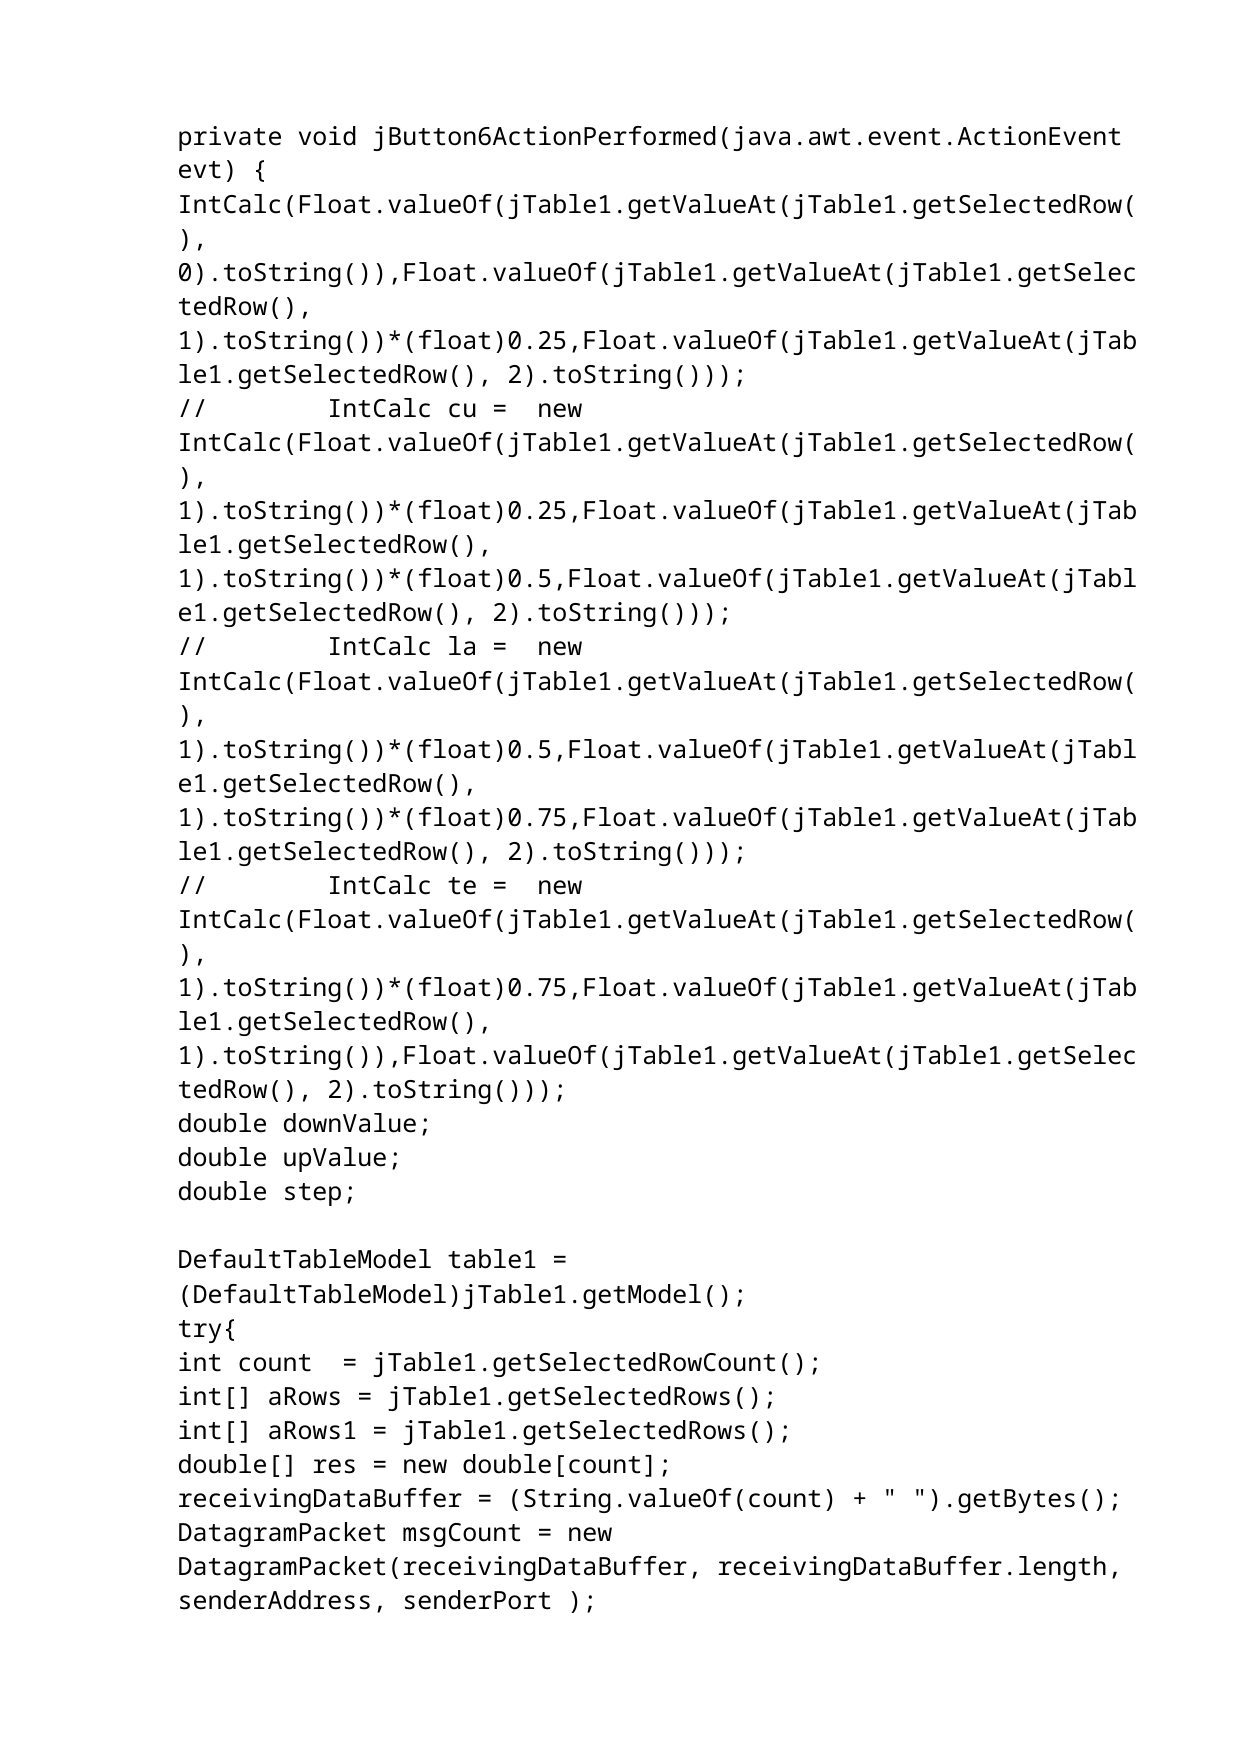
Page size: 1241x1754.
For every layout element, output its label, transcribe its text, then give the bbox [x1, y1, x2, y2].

text IntCalc(Float.valueOf(jTable1.getValueAt(jTable1.getSelectedRow(), 0).toString()),Float.valueOf(jTable1.getValueAt(jTable1.getSelectedRow(), 1).toString())*(float)0.25,Float.valueOf(jTable1.getValueAt(jTable1.getSelectedRow(), 2).toString())); [177, 186, 1152, 391]
text double[] res = new double[count]; [177, 1447, 1152, 1481]
text DefaultTableModel table1 = (DefaultTableModel)jTable1.getModel(); [177, 1242, 1152, 1310]
text // IntCalc la = new IntCalc(Float.valueOf(jTable1.getValueAt(jTable1.getSelectedRow(), 1).toString())*(float)0.5,Float.valueOf(jTable1.getValueAt(jTable1.getSelectedRow(), 1).toString())*(float)0.75,Float.valueOf(jTable1.getValueAt(jTable1.getSelectedRow(), 2).toString())); [177, 629, 1152, 867]
text int count = jTable1.getSelectedRowCount(); [177, 1344, 1152, 1378]
text double upValue; [177, 1140, 1152, 1174]
text private void jButton6ActionPerformed(java.awt.event.ActionEvent evt) { [177, 118, 1152, 186]
text double downValue; [177, 1106, 1152, 1140]
text DatagramPacket msgCount = new DatagramPacket(receivingDataBuffer, receivingDataBuffer.length, senderAddress, senderPort ); [177, 1515, 1152, 1617]
text // IntCalc te = new IntCalc(Float.valueOf(jTable1.getValueAt(jTable1.getSelectedRow(), 1).toString())*(float)0.75,Float.valueOf(jTable1.getValueAt(jTable1.getSelectedRow(), 1).toString()),Float.valueOf(jTable1.getValueAt(jTable1.getSelectedRow(), 2).toString())); [177, 867, 1152, 1106]
text // IntCalc cu = new IntCalc(Float.valueOf(jTable1.getValueAt(jTable1.getSelectedRow(), 1).toString())*(float)0.25,Float.valueOf(jTable1.getValueAt(jTable1.getSelectedRow(), 1).toString())*(float)0.5,Float.valueOf(jTable1.getValueAt(jTable1.getSelectedRow(), 2).toString())); [177, 391, 1152, 629]
text receivingDataBuffer = (String.valueOf(count) + " ").getBytes(); [177, 1481, 1152, 1515]
text int[] aRows = jTable1.getSelectedRows(); [177, 1378, 1152, 1412]
text try{ [177, 1310, 1152, 1344]
text double step; [177, 1174, 1152, 1208]
text int[] aRows1 = jTable1.getSelectedRows(); [177, 1412, 1152, 1447]
